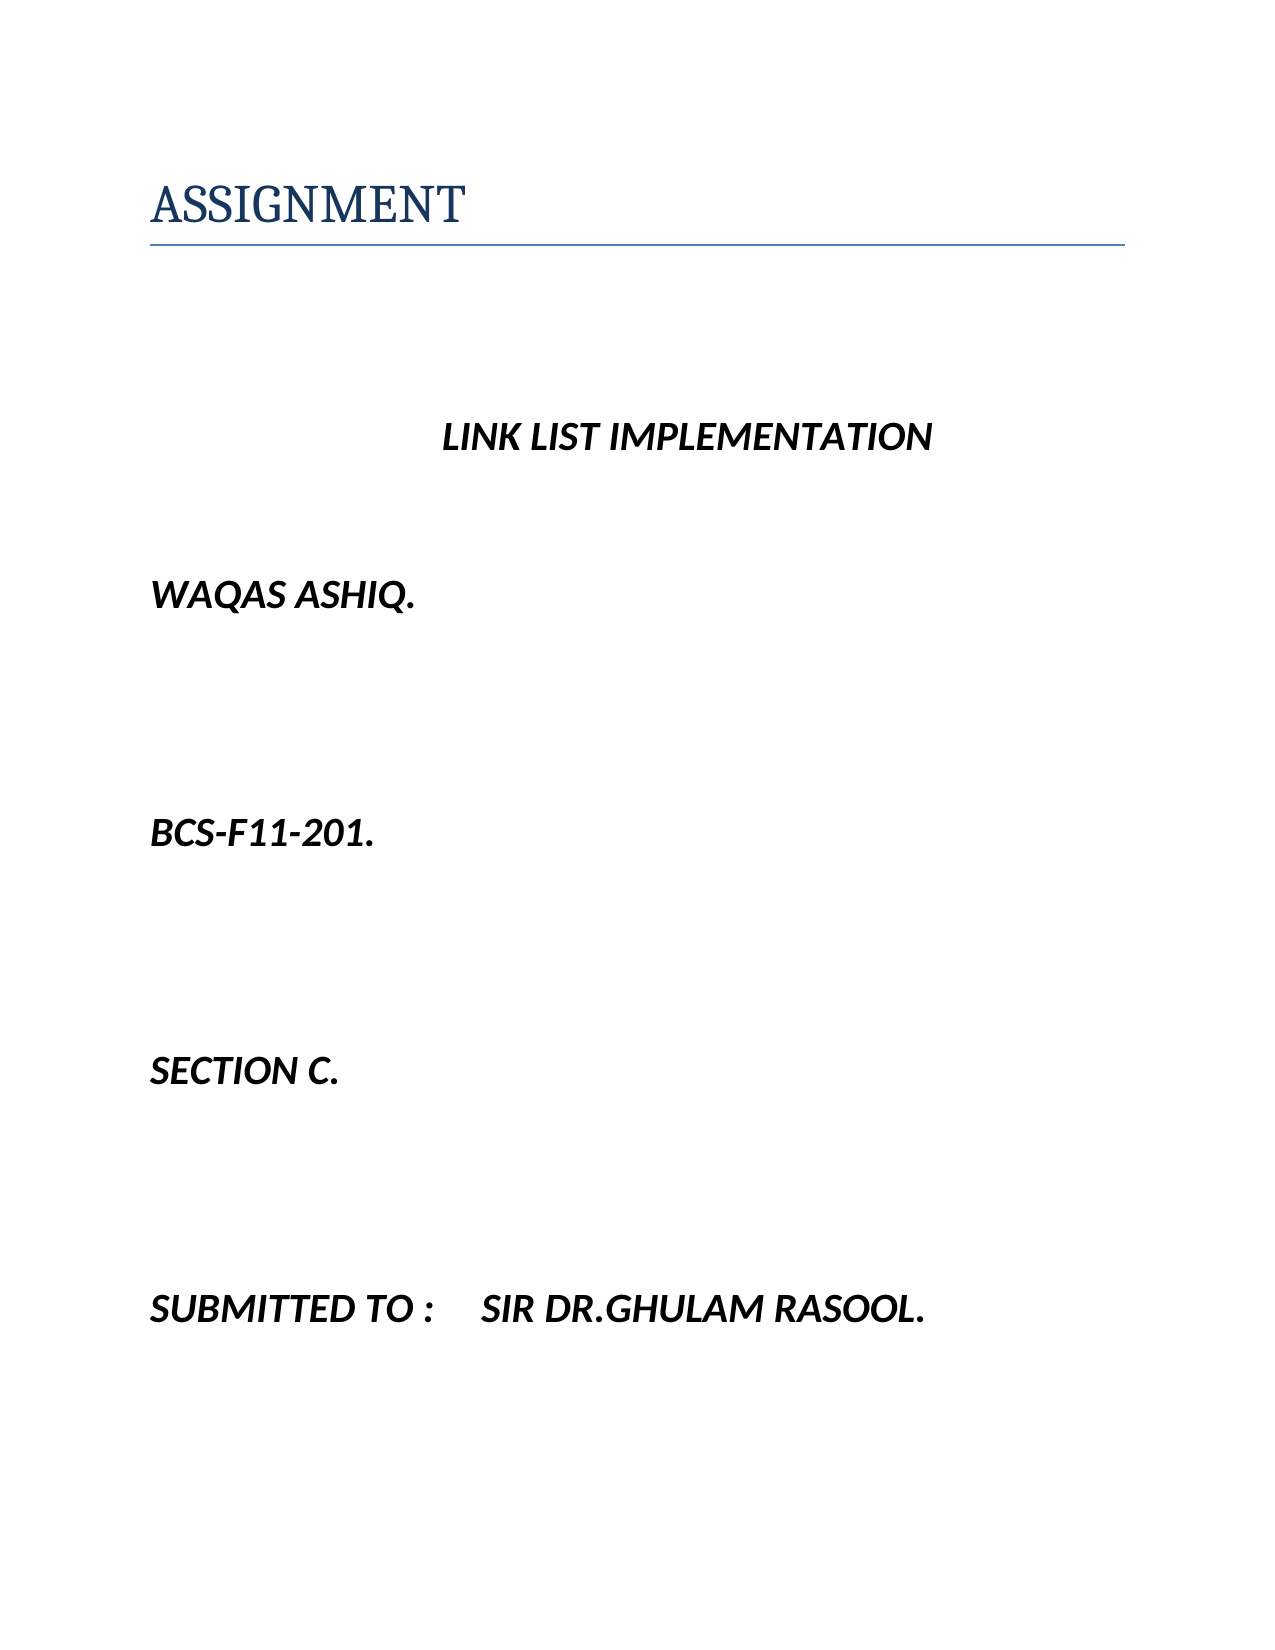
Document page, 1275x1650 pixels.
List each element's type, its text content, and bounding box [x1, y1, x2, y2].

text SUBMITTED TO : SIR DR.GHULAM RASOOL. [150, 1282, 1125, 1333]
text BCS-F11-201. [150, 806, 1125, 857]
title ASSIGNMENT [150, 174, 1125, 244]
text LINK LIST IMPLEMENTATION [150, 410, 1125, 461]
text SECTION C. [150, 1044, 1125, 1095]
text WAQAS ASHIQ. [150, 568, 1125, 619]
